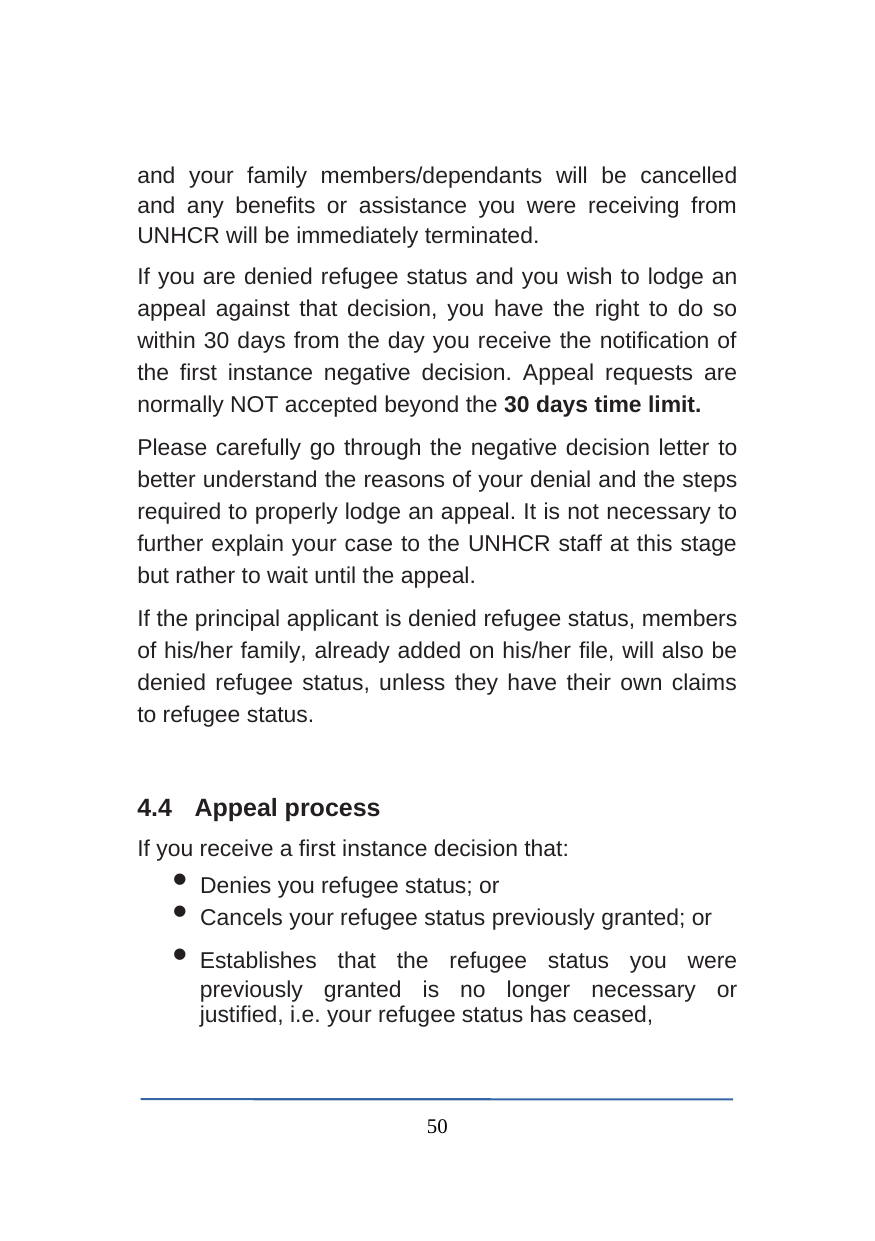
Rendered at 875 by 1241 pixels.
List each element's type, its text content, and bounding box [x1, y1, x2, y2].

text If the principal applicant is denied refugee status, members of his/her family, already added on his/her file, will also be denied refugee status, unless they have their own claims to refugee status. [137, 605, 737, 727]
list Cancels your refugee status previously granted; or [137, 899, 737, 932]
text If you receive a first instance decision that: [137, 835, 737, 862]
text Please carefully go through the negative decision letter to better understand the reasons of your denial and the steps required to properly lodge an appeal. It is not necessary to further explain your case to the UNHCR staff at this stage but rather to wait until the appeal. [137, 434, 737, 588]
list Denies you refugee status; or [137, 867, 737, 899]
text If you are denied refugee status and you wish to lodge an appeal against that decision, you have the right to do so within 30 days from the day you receive the notification of the first instance negative decision. Appeal requests are normally NOT accepted beyond the 30 days time limit. [137, 263, 737, 418]
list Establishes that the refugee status you were previously granted is no longer necessary or justified, i.e. your refugee status has ceased, [172, 932, 737, 1027]
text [137, 162, 737, 249]
list Appeal process [137, 793, 737, 822]
